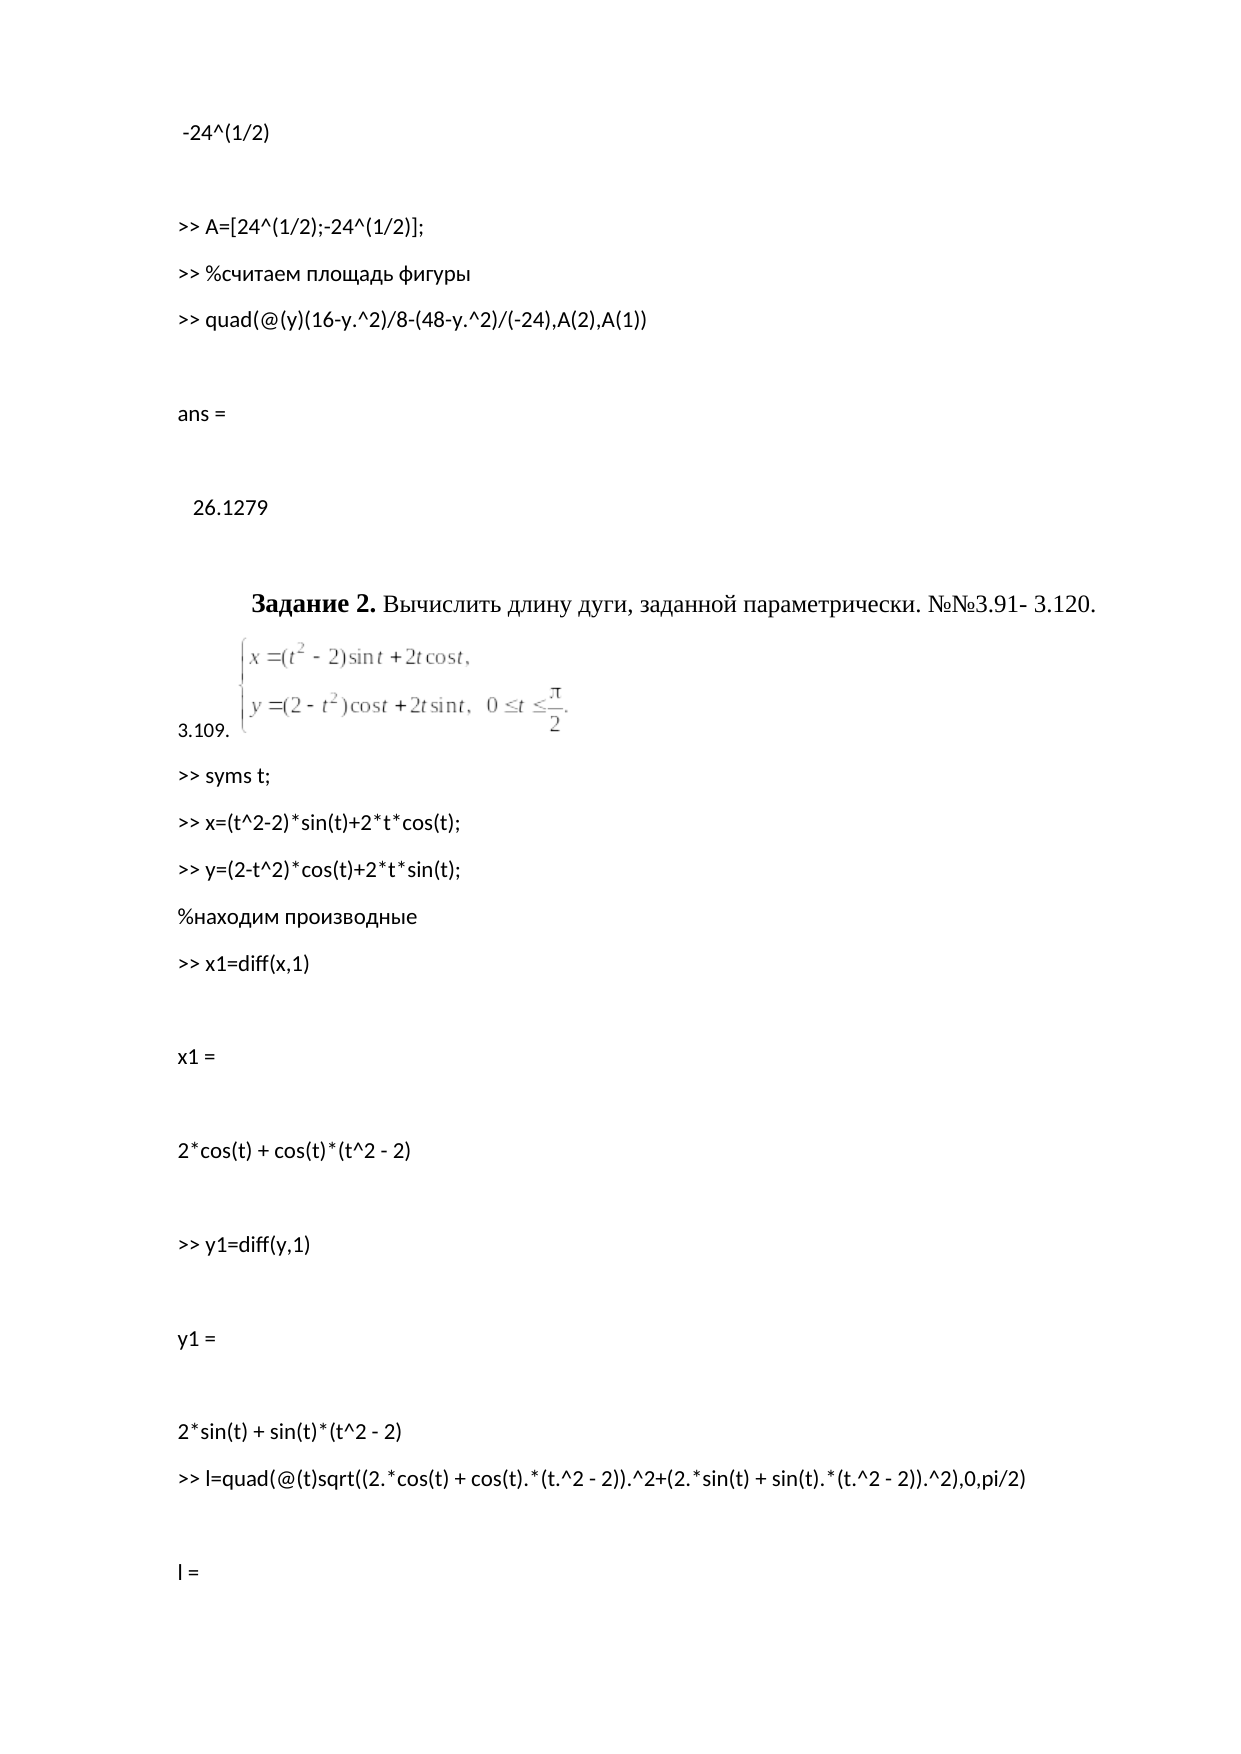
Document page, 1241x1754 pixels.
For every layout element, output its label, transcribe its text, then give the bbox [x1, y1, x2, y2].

text >> y1=diff(y,1) [177, 1230, 1152, 1258]
text >> quad(@(y)(16-y.^2)/8-(48-y.^2)/(-24),A(2),A(1)) [177, 306, 1152, 334]
text 2*cos(t) + cos(t)*(t^2 - 2) [177, 1136, 1152, 1164]
text >> l=quad(@(t)sqrt((2.*cos(t) + cos(t).*(t.^2 - 2)).^2+(2.*sin(t) + sin(t).*(t.^2 - 2)).^2),0,pi/2) [177, 1464, 1152, 1492]
text >> y=(2-t^2)*cos(t)+2*t*sin(t); [177, 855, 1152, 883]
text 26.1279 [177, 493, 1152, 521]
text x1 = [177, 1042, 1152, 1070]
text Задание 2. Вычислить длину дуги, заданной параметрически. №№3.91- 3.120. [177, 587, 1152, 618]
text 3.109. [177, 633, 1152, 742]
text ans = [177, 399, 1152, 427]
text %находим производные [177, 902, 1152, 930]
text >> syms t; [177, 761, 1152, 789]
text y1 = [177, 1324, 1152, 1352]
text 2*sin(t) + sin(t)*(t^2 - 2) [177, 1417, 1152, 1445]
text l = [177, 1558, 1152, 1586]
text -24^(1/2) [177, 118, 1152, 146]
text >> x1=diff(x,1) [177, 949, 1152, 977]
text >> x=(t^2-2)*sin(t)+2*t*cos(t); [177, 808, 1152, 836]
text >> A=[24^(1/2);-24^(1/2)]; [177, 212, 1152, 240]
text >> %считаем площадь фигуры [177, 259, 1152, 287]
